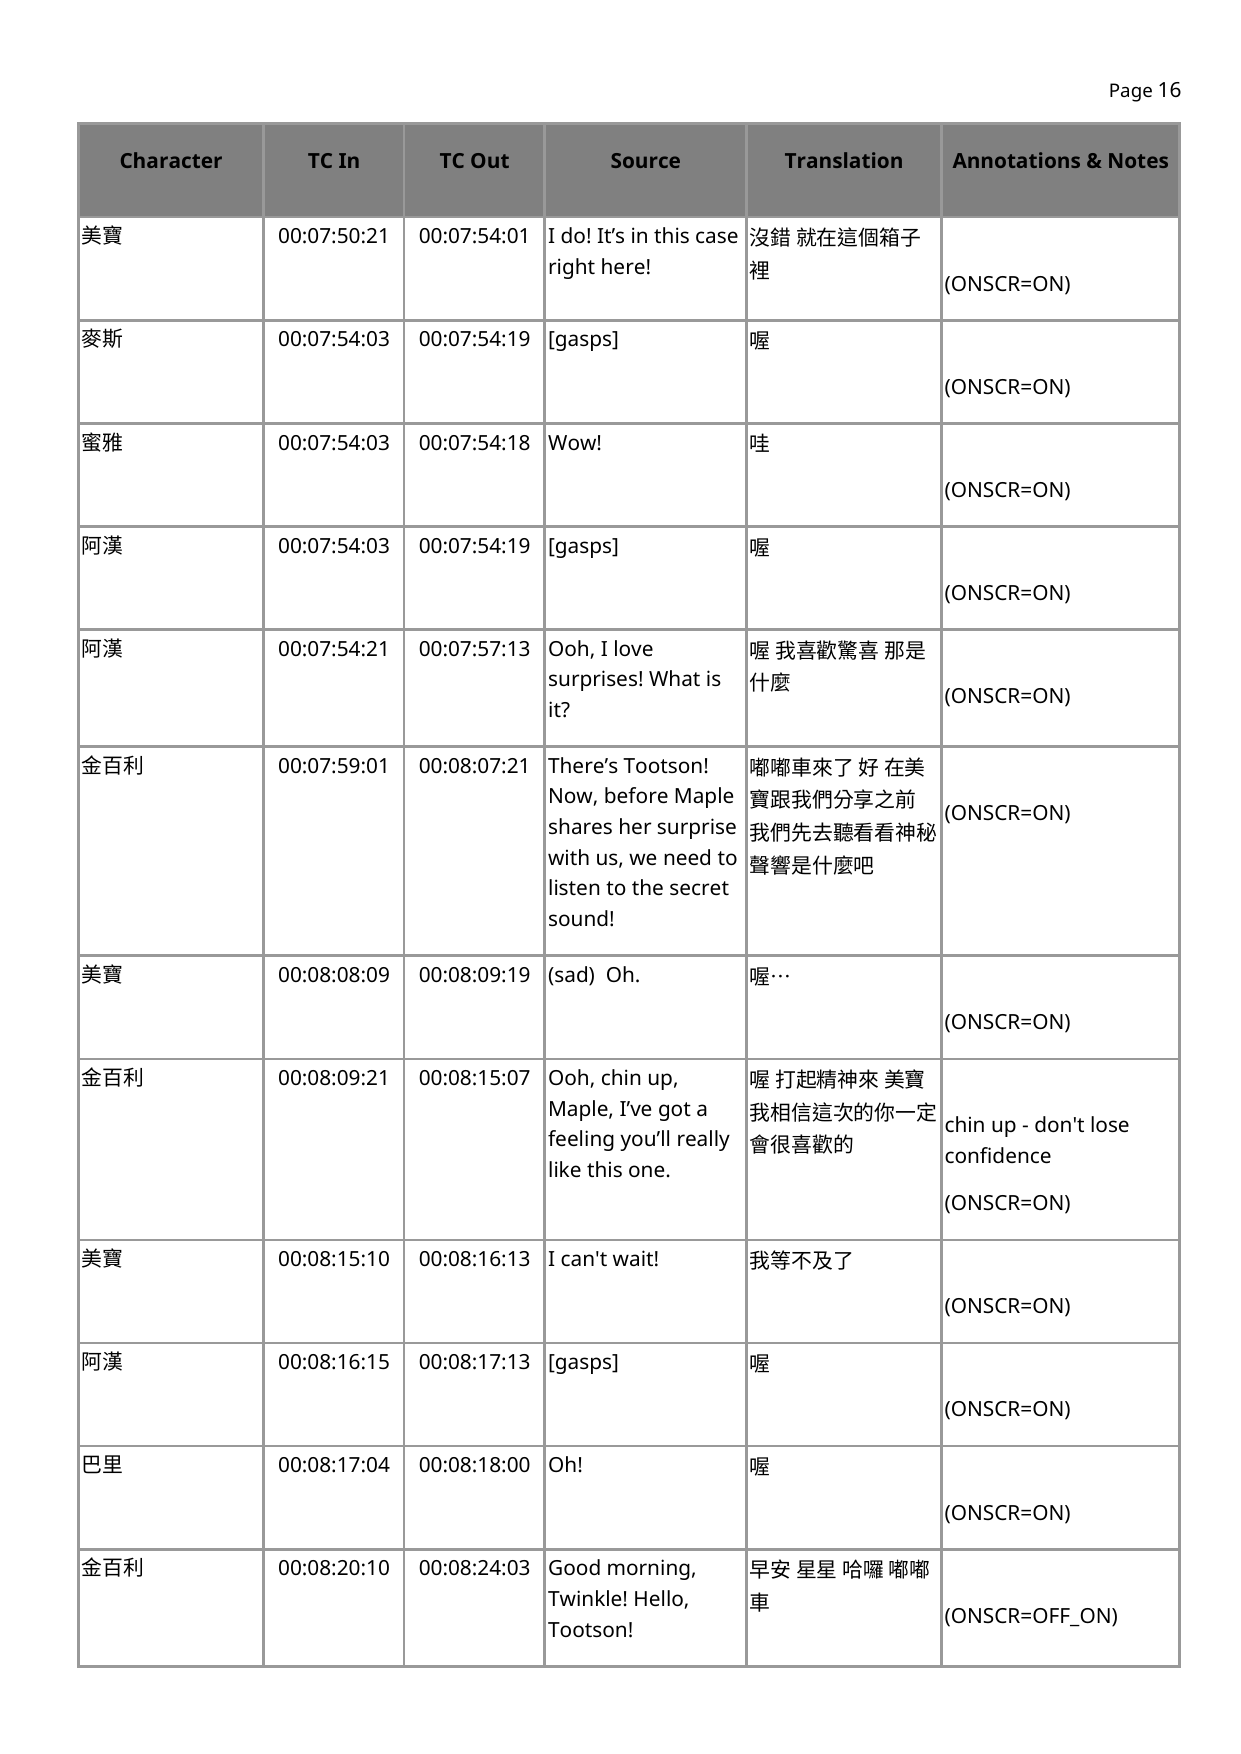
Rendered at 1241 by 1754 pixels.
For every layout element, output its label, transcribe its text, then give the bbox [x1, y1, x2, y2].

table_cell (sad) Oh. [546, 957, 745, 1057]
table_cell 00:07:54:19 [405, 528, 543, 628]
table_cell 喔… [748, 957, 940, 1057]
table_cell 沒錯 就在這個箱子裡 [748, 218, 940, 319]
table_cell 阿漢 [80, 528, 262, 628]
table_cell 喔 我喜歡驚喜 那是什麼 [748, 631, 940, 745]
table_cell I do! It’s in this case right here! [546, 218, 745, 319]
table_cell (ONSCR=ON) [943, 1344, 1178, 1445]
table_cell 蜜雅 [80, 425, 262, 525]
table_cell Oh! [546, 1447, 745, 1548]
table_cell 00:07:54:03 [265, 322, 403, 422]
table_cell 00:08:20:10 [265, 1551, 403, 1665]
table_cell 00:07:54:19 [405, 322, 543, 422]
table_cell 00:08:08:09 [265, 957, 403, 1057]
table_cell [gasps] [546, 1344, 745, 1445]
table_cell I can't wait! [546, 1241, 745, 1342]
table_cell 喔 [748, 1447, 940, 1548]
table_cell 巴里 [80, 1447, 262, 1548]
table_cell 00:07:54:01 [405, 218, 543, 319]
table_cell 00:07:50:21 [265, 218, 403, 319]
table_cell 00:07:54:03 [265, 425, 403, 525]
table_cell (ONSCR=ON) [943, 425, 1178, 525]
table_cell (ONSCR=OFF_ON) [943, 1551, 1178, 1665]
table_cell 喔 [748, 322, 940, 422]
table_cell (ONSCR=ON) [943, 748, 1178, 954]
table_cell 00:08:09:19 [405, 957, 543, 1057]
table_cell (ONSCR=ON) [943, 218, 1178, 319]
table_cell 00:07:54:03 [265, 528, 403, 628]
table_cell 喔 打起精神來 美寶 我相信這次的你一定會很喜歡的 [748, 1060, 940, 1238]
table_cell 00:08:17:04 [265, 1447, 403, 1548]
table_cell 00:08:24:03 [405, 1551, 543, 1665]
table_cell (ONSCR=ON) [943, 322, 1178, 422]
table_cell 美寶 [80, 1241, 262, 1342]
table_header Character [80, 125, 262, 216]
table_cell 00:07:57:13 [405, 631, 543, 745]
table_header Source [546, 125, 745, 216]
table_cell (ONSCR=ON) [943, 957, 1178, 1057]
table_cell 00:08:07:21 [405, 748, 543, 954]
table_cell 阿漢 [80, 1344, 262, 1445]
table_cell 00:08:15:07 [405, 1060, 543, 1238]
table_cell 喔 [748, 1344, 940, 1445]
table_cell 麥斯 [80, 322, 262, 422]
table_cell 00:07:59:01 [265, 748, 403, 954]
table_cell chin up - don't lose confidence (ONSCR=ON) [943, 1060, 1178, 1238]
table_cell 00:08:09:21 [265, 1060, 403, 1238]
table_cell 00:08:18:00 [405, 1447, 543, 1548]
table_header Translation [748, 125, 940, 216]
table_cell 00:08:15:10 [265, 1241, 403, 1342]
table_cell Ooh, I love surprises! What is it? [546, 631, 745, 745]
table_cell (ONSCR=ON) [943, 631, 1178, 745]
table_cell 00:07:54:21 [265, 631, 403, 745]
table_cell 00:08:16:15 [265, 1344, 403, 1445]
table_header TC Out [405, 125, 543, 216]
table_cell (ONSCR=ON) [943, 528, 1178, 628]
table_header TC In [265, 125, 403, 216]
table_cell 嘟嘟車來了 好 在美寶跟我們分享之前 我們先去聽看看神秘聲響是什麼吧 [748, 748, 940, 954]
table_cell 我等不及了 [748, 1241, 940, 1342]
table_cell 金百利 [80, 1060, 262, 1238]
table_cell Good morning, Twinkle! Hello, Tootson! [546, 1551, 745, 1665]
table_cell 早安 星星 哈囉 嘟嘟車 [748, 1551, 940, 1665]
table_cell 00:08:16:13 [405, 1241, 543, 1342]
table_cell 00:08:17:13 [405, 1344, 543, 1445]
table_cell 金百利 [80, 748, 262, 954]
table_cell 喔 [748, 528, 940, 628]
table_cell 金百利 [80, 1551, 262, 1665]
table_cell 哇 [748, 425, 940, 525]
table_cell 阿漢 [80, 631, 262, 745]
table_cell Ooh, chin up, Maple, I’ve got a feeling you’ll really like this one. [546, 1060, 745, 1238]
table_header Annotations & Notes [943, 125, 1178, 216]
table_cell 00:07:54:18 [405, 425, 543, 525]
table_cell [gasps] [546, 528, 745, 628]
table_cell (ONSCR=ON) [943, 1241, 1178, 1342]
table_cell There’s Tootson! Now, before Maple shares her surprise with us, we need to listen to the secret sound! [546, 748, 745, 954]
table_cell [gasps] [546, 322, 745, 422]
table_cell Wow! [546, 425, 745, 525]
table_cell 美寶 [80, 957, 262, 1057]
table_cell 美寶 [80, 218, 262, 319]
table_cell (ONSCR=ON) [943, 1447, 1178, 1548]
